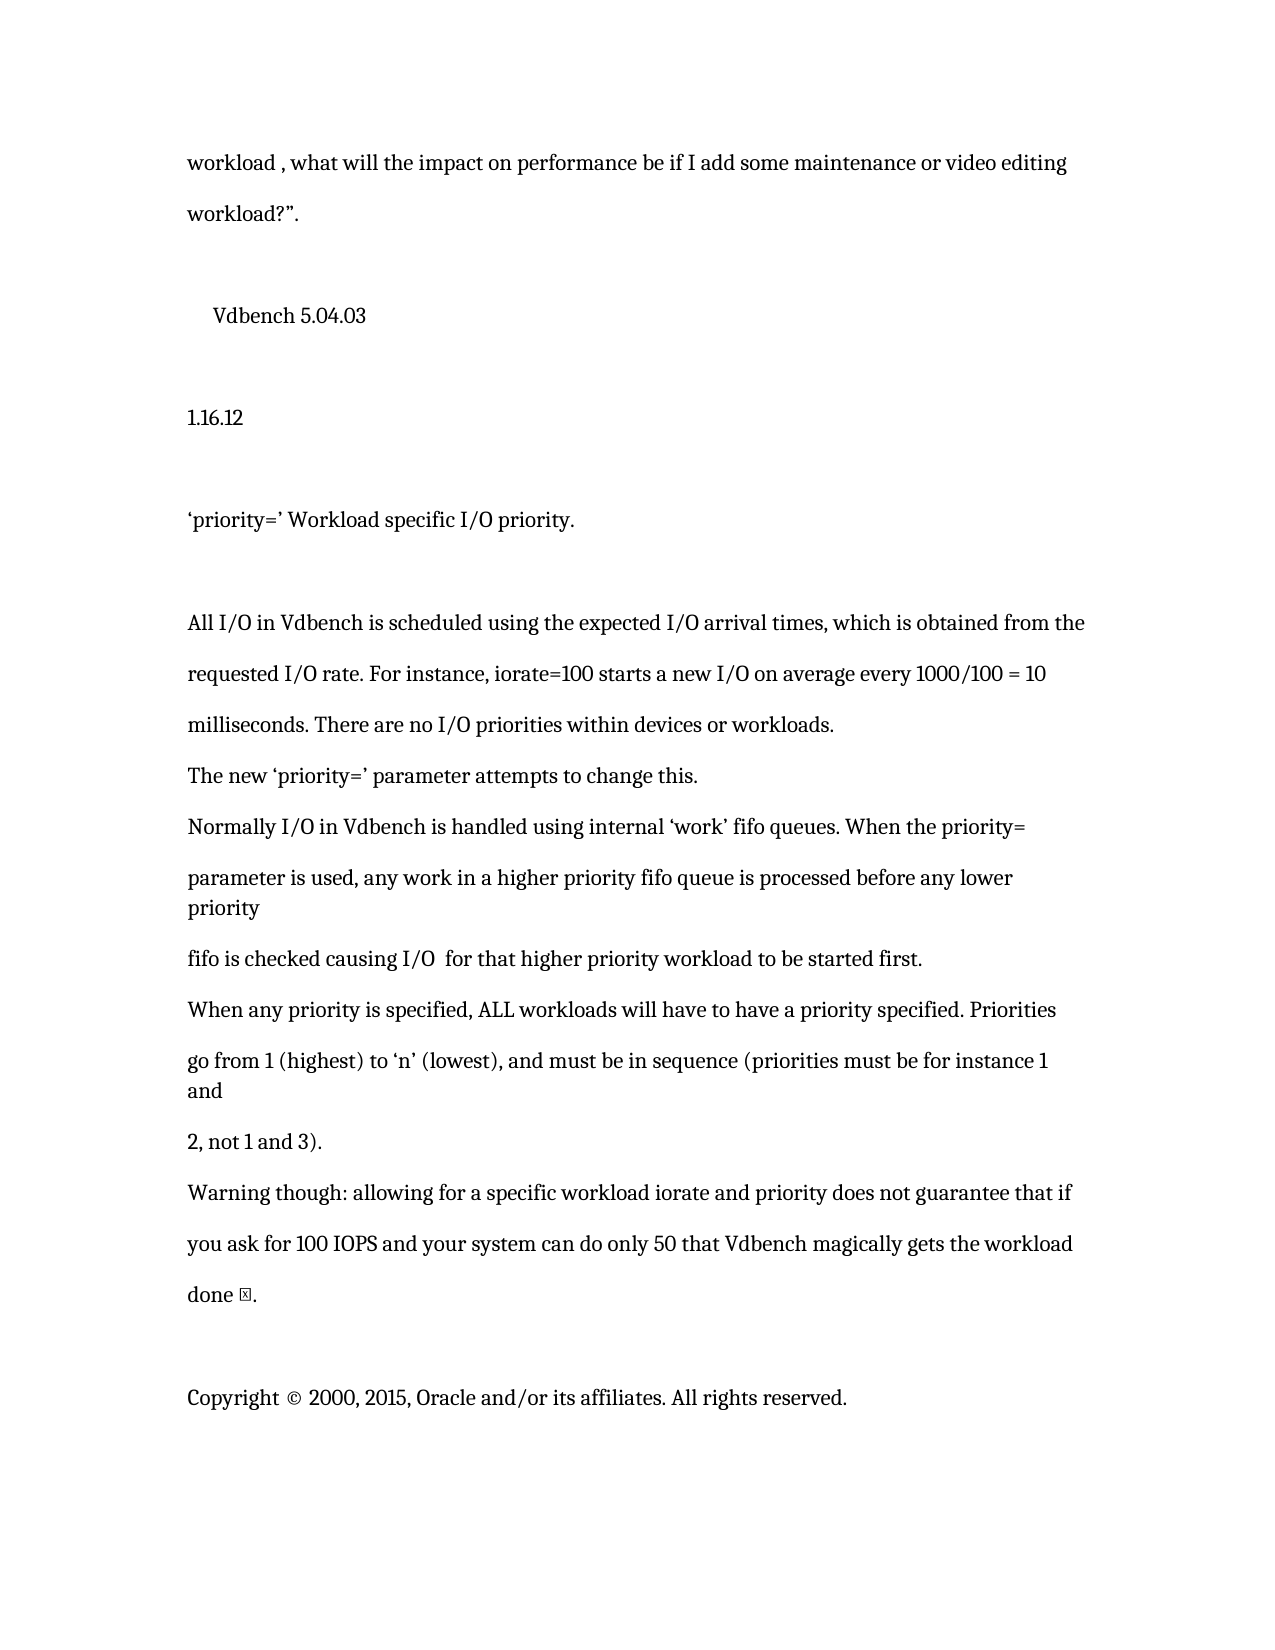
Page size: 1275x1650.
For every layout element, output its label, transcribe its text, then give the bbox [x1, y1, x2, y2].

text ‘priority=’ Workload specific I/O priority. [187, 507, 1087, 534]
text Vdbench 5.04.03 [187, 303, 1087, 329]
text parameter is used, any work in a higher priority fifo queue is processed before any lower priority [187, 864, 1087, 921]
text The new ‘priority=’ parameter attempts to change this. [187, 762, 1087, 789]
text milliseconds. There are no I/O priorities within devices or workloads. [187, 711, 1087, 738]
text workload?”. [187, 201, 1087, 227]
text you ask for 100 IOPS and your system can do only 50 that Vdbench magically gets the workload [187, 1231, 1087, 1258]
text All I/O in Vdbench is scheduled using the expected I/O arrival times, which is obtained from the [187, 609, 1087, 636]
text Normally I/O in Vdbench is handled using internal ‘work’ fifo queues. When the priority= [187, 813, 1087, 840]
text Warning though: allowing for a specific workload iorate and priority does not guarantee that if [187, 1180, 1087, 1207]
text done . [187, 1282, 1087, 1309]
text 2, not 1 and 3). [187, 1129, 1087, 1156]
text requested I/O rate. For instance, iorate=100 starts a new I/O on average every 1000/100 = 10 [187, 660, 1087, 687]
text fifo is checked causing I/O for that higher priority workload to be started first. [187, 946, 1087, 972]
text workload , what will the impact on performance be if I add some maintenance or video editing [187, 150, 1087, 176]
text Copyright © 2000, 2015, Oracle and/or its affiliates. All rights reserved. [187, 1384, 1087, 1411]
text 1.16.12 [187, 405, 1087, 432]
text go from 1 (highest) to ‘n’ (lowest), and must be in sequence (priorities must be for instance 1 and [187, 1048, 1087, 1104]
text When any priority is specified, ALL workloads will have to have a priority specified. Priorities [187, 997, 1087, 1023]
